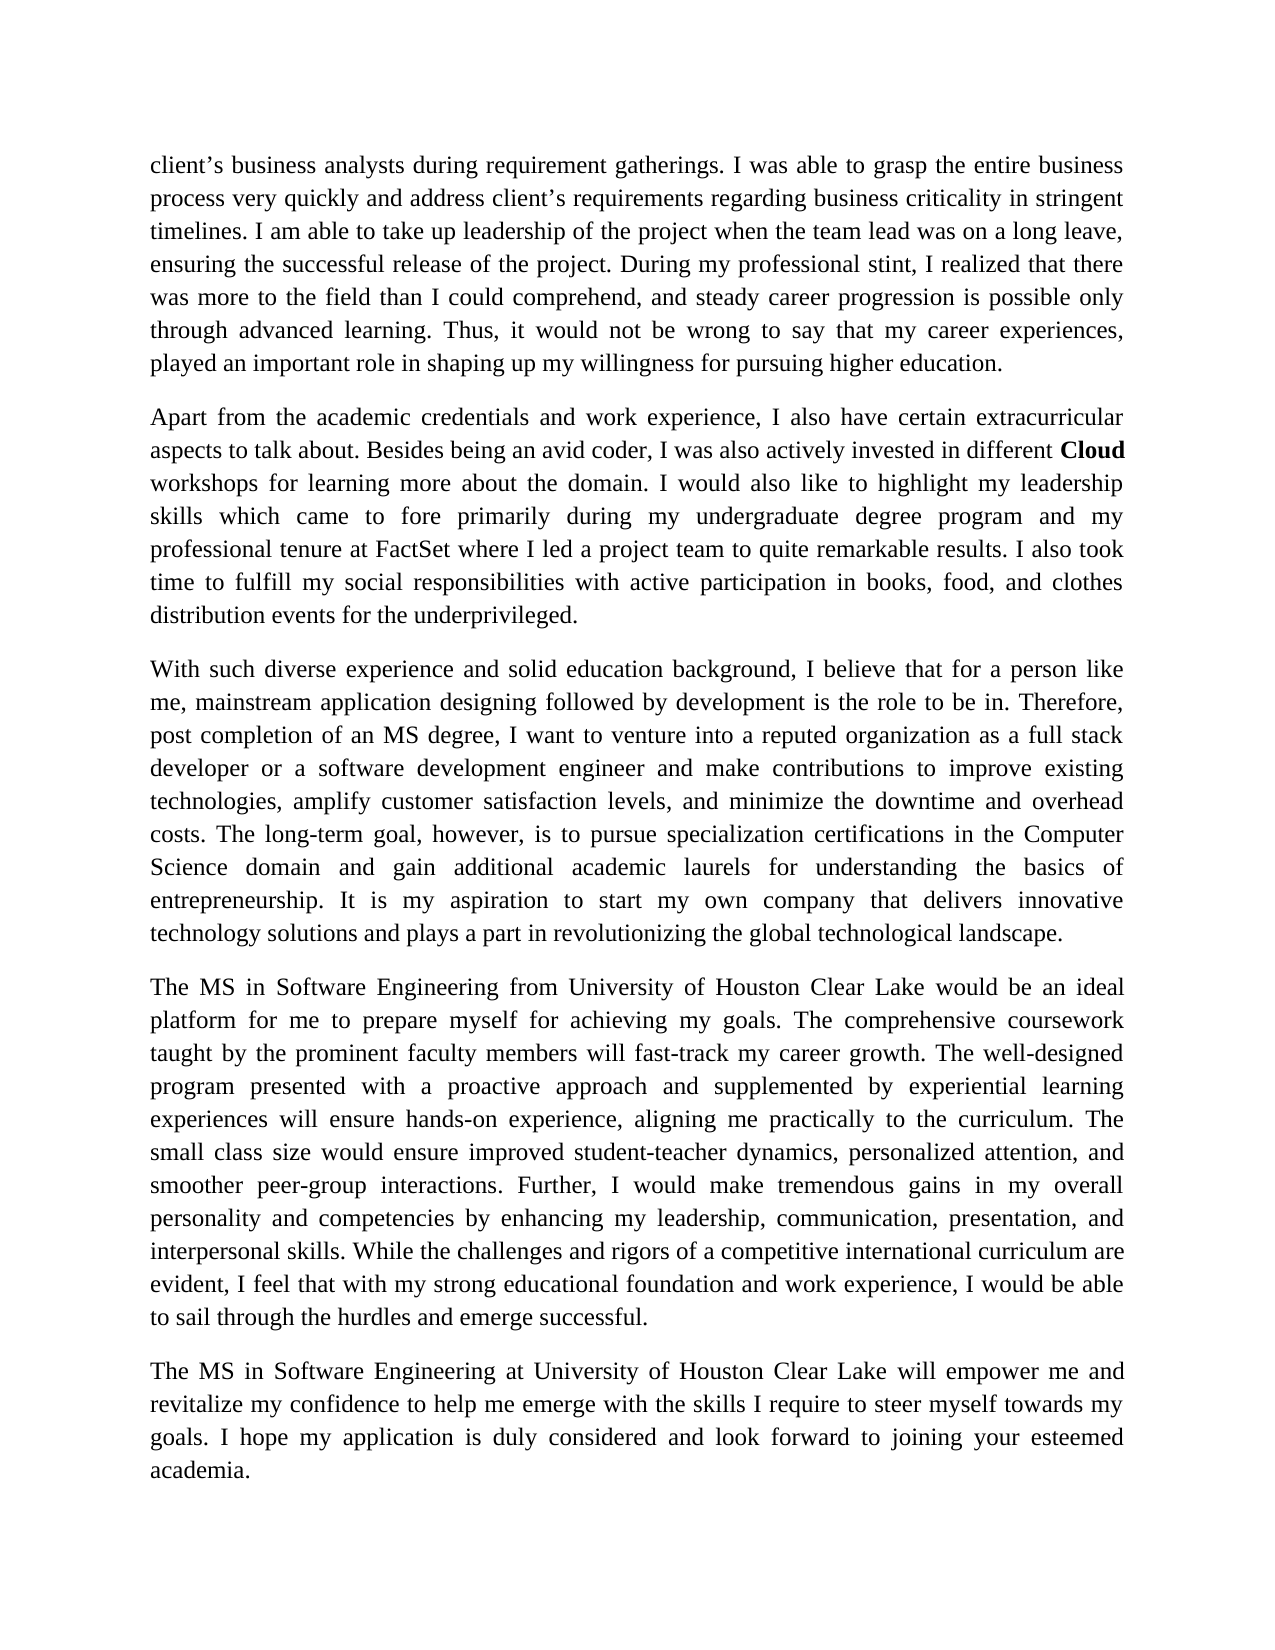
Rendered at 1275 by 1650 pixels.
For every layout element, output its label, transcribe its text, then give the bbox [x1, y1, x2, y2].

text The MS in Software Engineering from University of Houston Clear Lake would be an ideal platform for me to prepare myself for achieving my goals. The comprehensive coursework taught by the prominent faculty members will fast-track my career growth. The well-designed program presented with a proactive approach and supplemented by experiential learning experiences will ensure hands-on experience, aligning me practically to the curriculum. The small class size would ensure improved student-teacher dynamics, personalized attention, and smoother peer-group interactions. Further, I would make tremendous gains in my overall personality and competencies by enhancing my leadership, communication, presentation, and interpersonal skills. While the challenges and rigors of a competitive international curriculum are evident, I feel that with my strong educational foundation and work experience, I would be able to sail through the hurdles and emerge successful. [150, 972, 1125, 1331]
text With such diverse experience and solid education background, I believe that for a person like me, mainstream application designing followed by development is the role to be in. Therefore, post completion of an MS degree, I want to venture into a reputed organization as a full stack developer or a software development engineer and make contributions to improve existing technologies, amplify customer satisfaction levels, and minimize the downtime and overhead costs. The long-term goal, however, is to pursue specialization certifications in the Computer Science domain and gain additional academic laurels for understanding the basics of entrepreneurship. It is my aspiration to start my own company that delivers innovative technology solutions and plays a part in revolutionizing the global technological landscape. [150, 654, 1125, 947]
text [150, 150, 1125, 377]
text Apart from the academic credentials and work experience, I also have certain extracurricular aspects to talk about. Besides being an avid coder, I was also actively invested in different Cloud workshops for learning more about the domain. I would also like to highlight my leadership skills which came to fore primarily during my undergraduate degree program and my professional tenure at FactSet where I led a project team to quite remarkable results. I also took time to fulfill my social responsibilities with active participation in books, food, and clothes distribution events for the underprivileged. [150, 402, 1125, 629]
text The MS in Software Engineering at University of Houston Clear Lake will empower me and revitalize my confidence to help me emerge with the skills I require to steer myself towards my goals. I hope my application is duly considered and look forward to joining your esteemed academia. [150, 1356, 1125, 1484]
